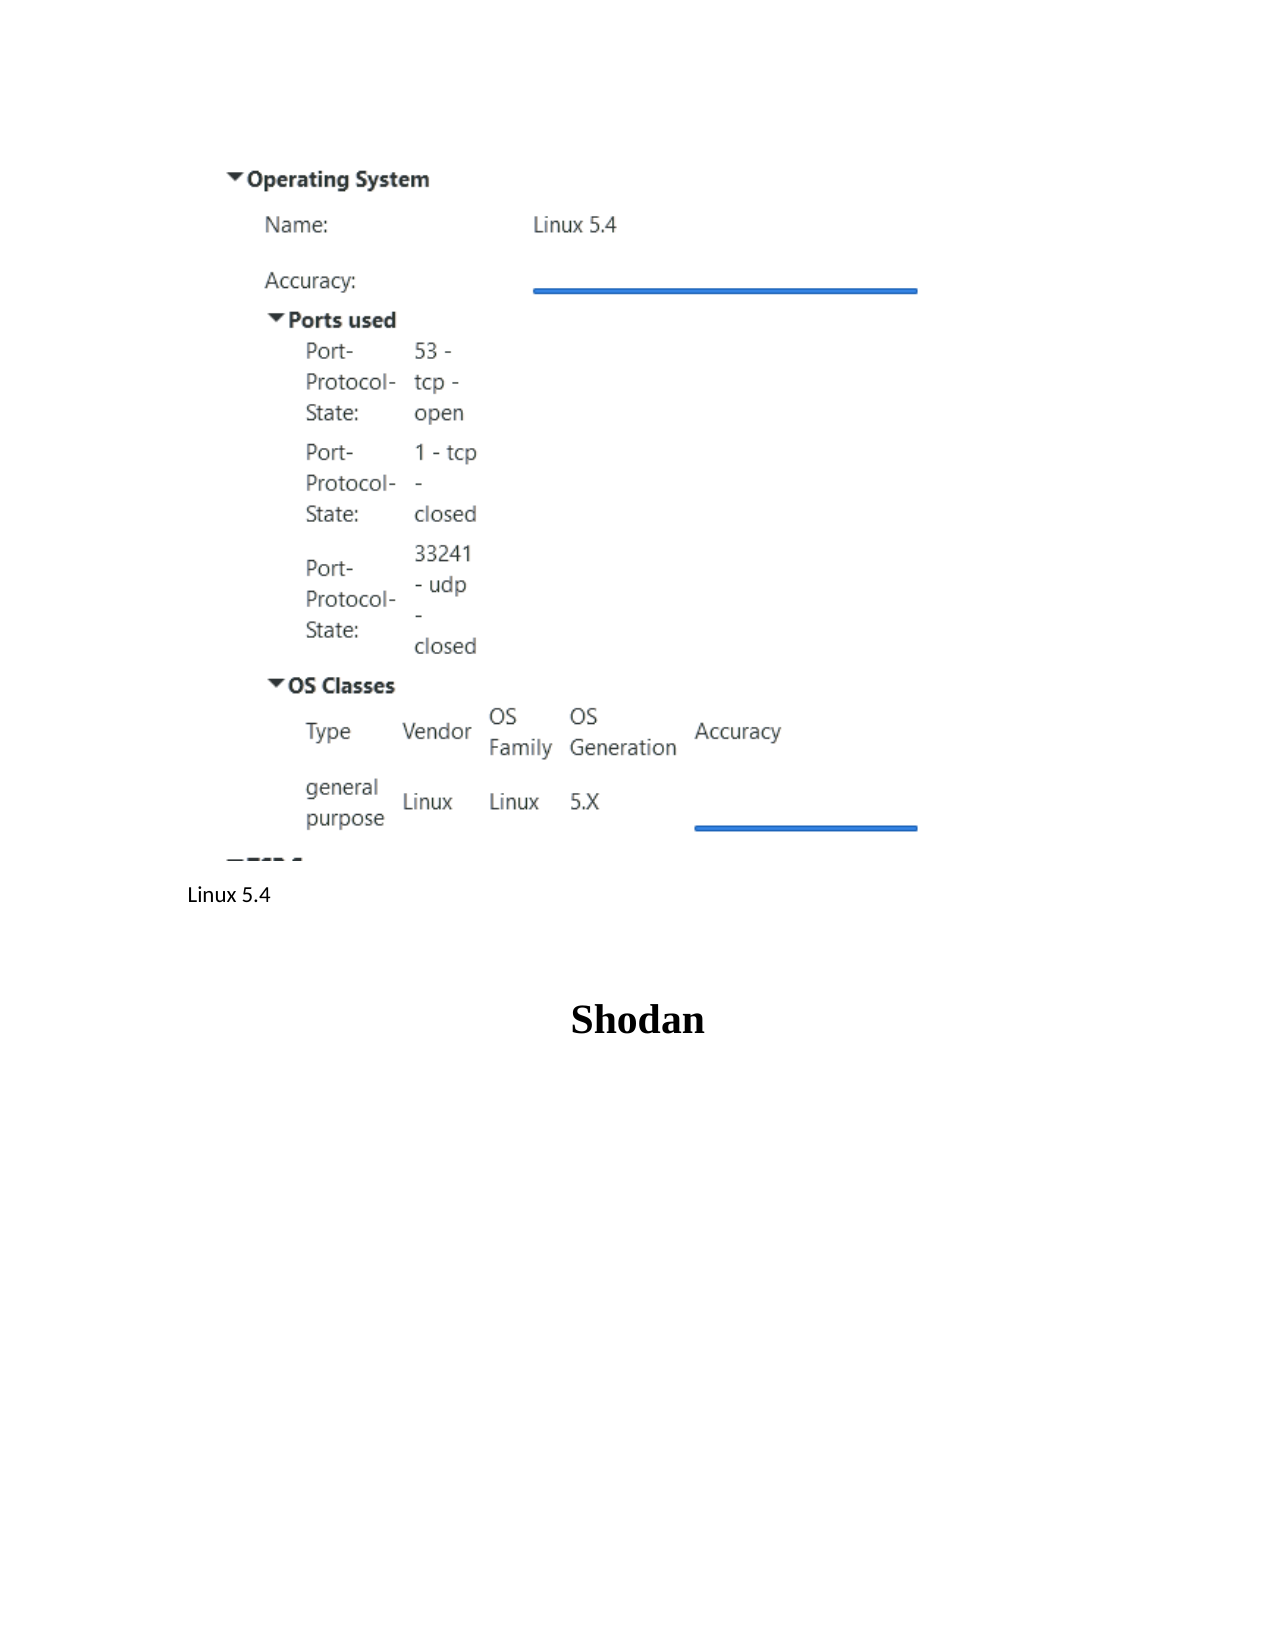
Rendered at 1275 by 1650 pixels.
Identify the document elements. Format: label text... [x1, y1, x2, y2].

text Shodan [187, 995, 1087, 1043]
text Linux 5.4 [187, 880, 1087, 908]
picture [187, 150, 1088, 861]
